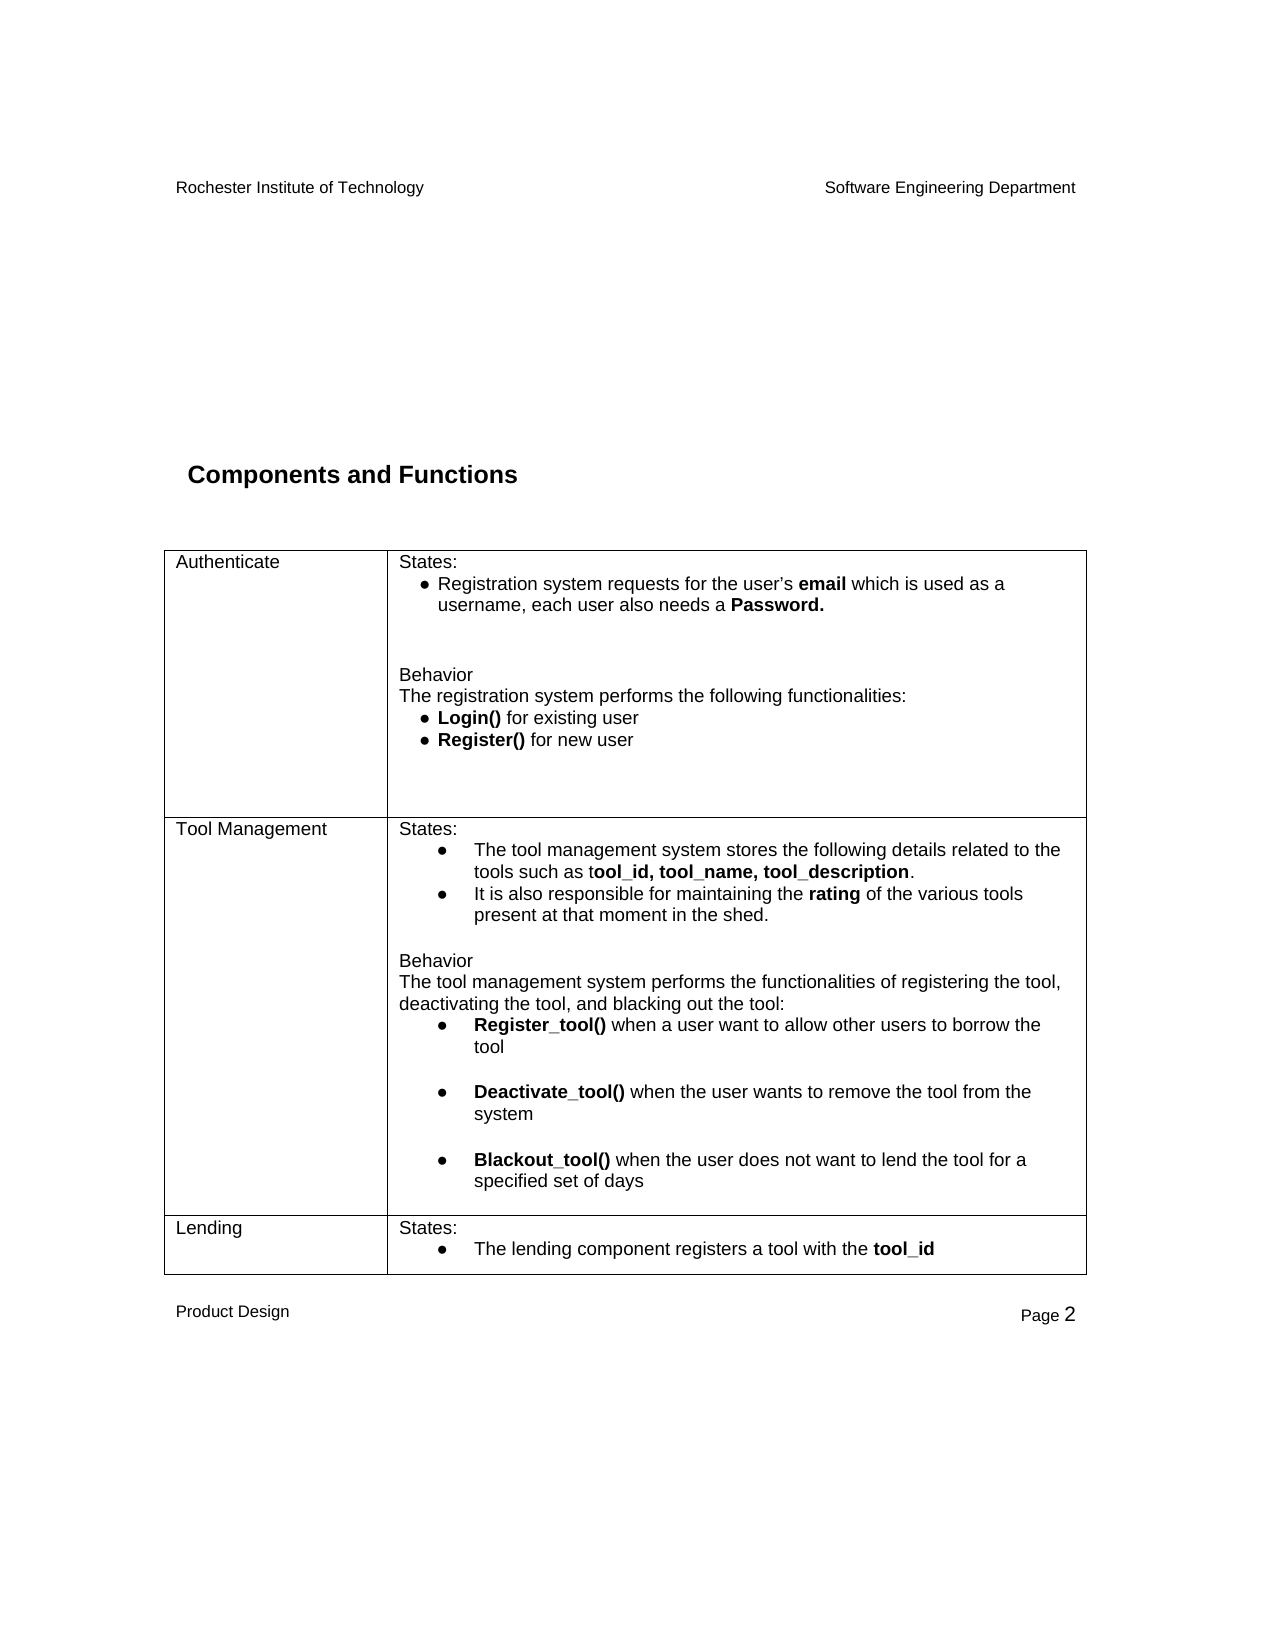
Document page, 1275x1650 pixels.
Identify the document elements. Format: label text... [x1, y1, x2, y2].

table_cell Lending [165, 1216, 387, 1273]
table_cell States: The tool management system stores the following details related to the tools such as tool_id, tool_name, tool_description. It is also responsible for maintaining the rating of the various tools present at that moment in the shed. Behavior The tool management system performs the functionalities of registering the tool, deactivating the tool, and blacking out the tool: Register_tool() when a user want to allow other users to borrow the tool Deactivate_tool() when the user wants to remove the tool from the system Blackout_tool() when the user does not want to lend the tool for a specified set of days [388, 818, 1086, 1215]
table_cell Tool Management [165, 818, 387, 1215]
subtitle Components and Functions [187, 460, 1087, 488]
table_header States: Registration system requests for the user’s email which is used as a username, each user also needs a Password. Behavior The registration system performs the following functionalities: Login() for existing user Register() for new user [388, 551, 1086, 817]
table_header Authenticate [165, 551, 387, 817]
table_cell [388, 1216, 1086, 1273]
